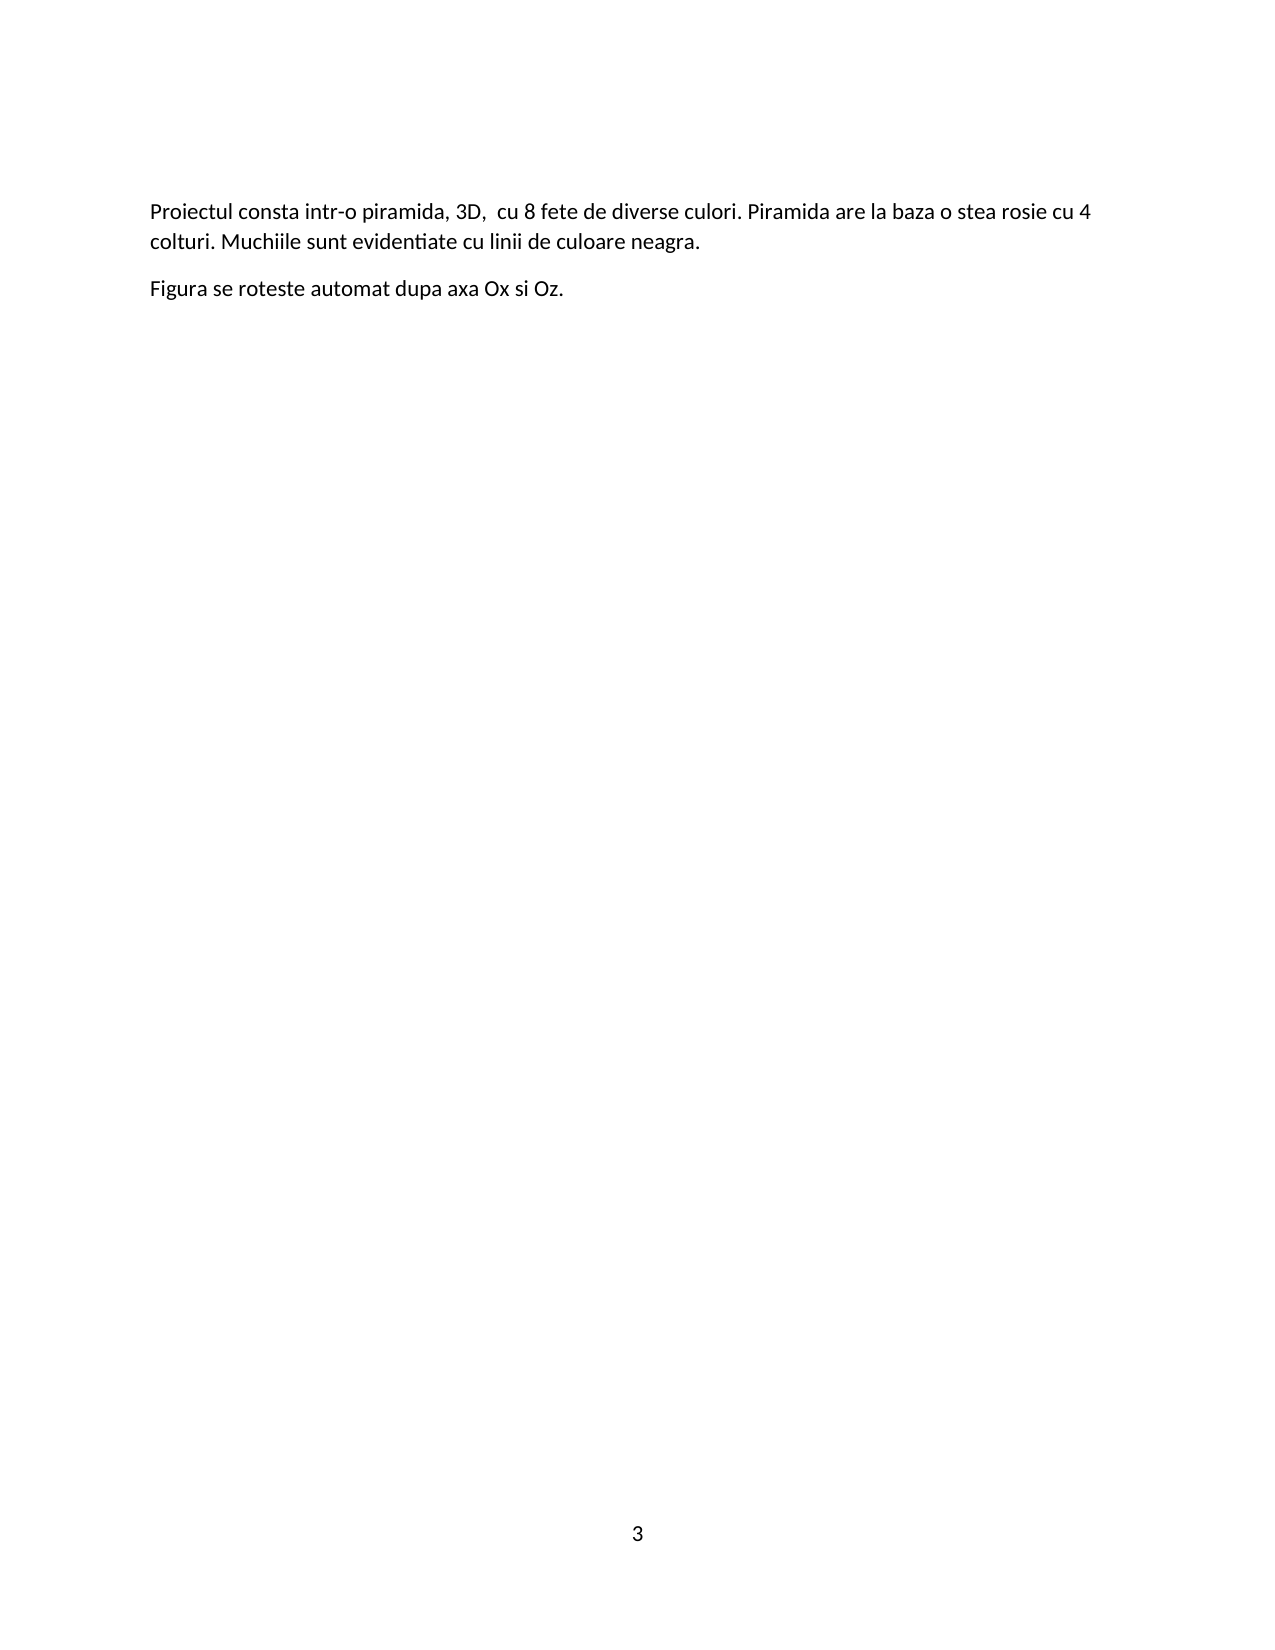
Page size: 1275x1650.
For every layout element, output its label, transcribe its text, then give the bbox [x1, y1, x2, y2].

text Proiectul consta intr-o piramida, 3D, cu 8 fete de diverse culori. Piramida are la baza o stea rosie cu 4 colturi. Muchiile sunt evidentiate cu linii de culoare neagra. [150, 197, 1125, 255]
text Figura se roteste automat dupa axa Ox si Oz. [150, 274, 1125, 302]
